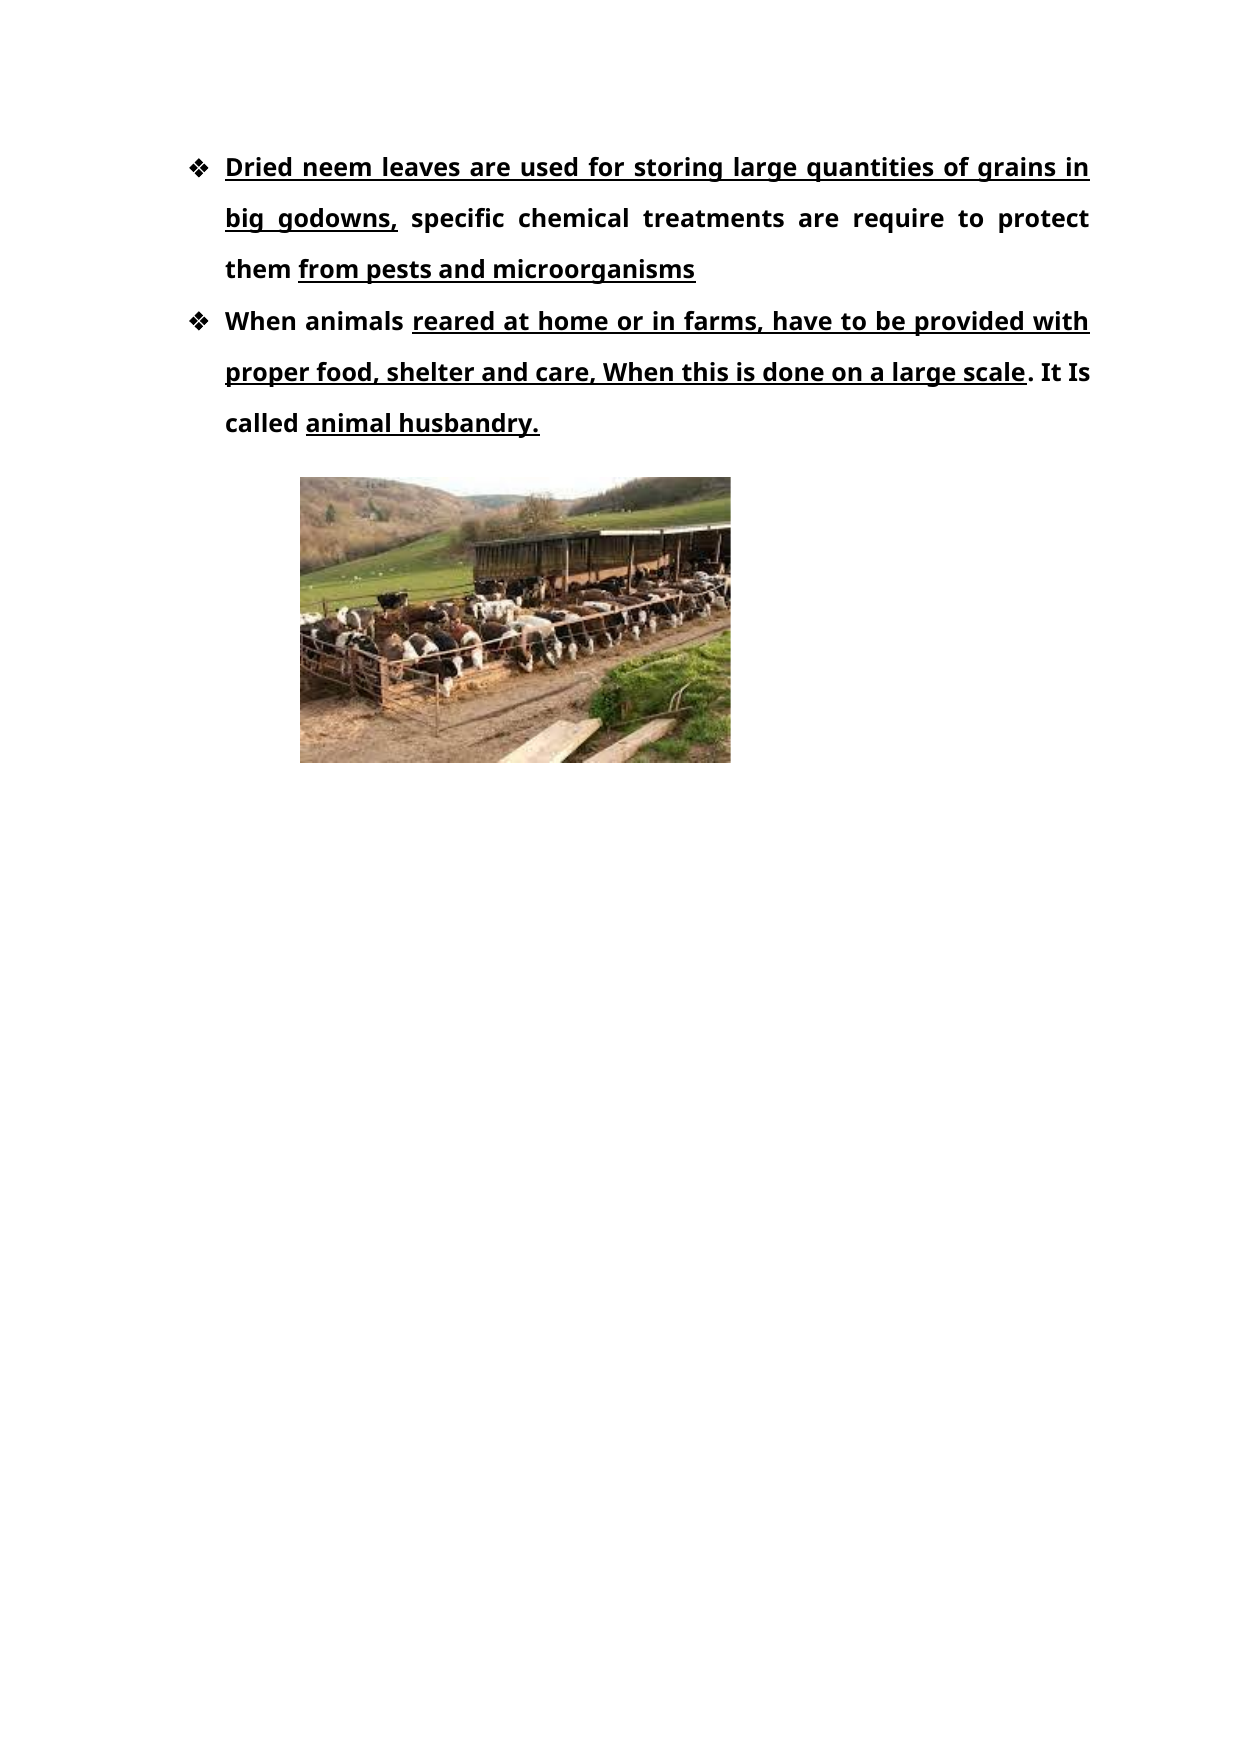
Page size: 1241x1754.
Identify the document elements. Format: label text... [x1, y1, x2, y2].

list Dried neem leaves are used for storing large quantities of grains in big godowns, specific chemical treatments are require to protect them from pests and microorganisms [187, 150, 1090, 286]
list When animals reared at home or in farms, have to be provided with proper food, shelter and care, When this is done on a large scale. It Is called animal husbandry. [187, 303, 1090, 439]
picture [300, 477, 731, 763]
